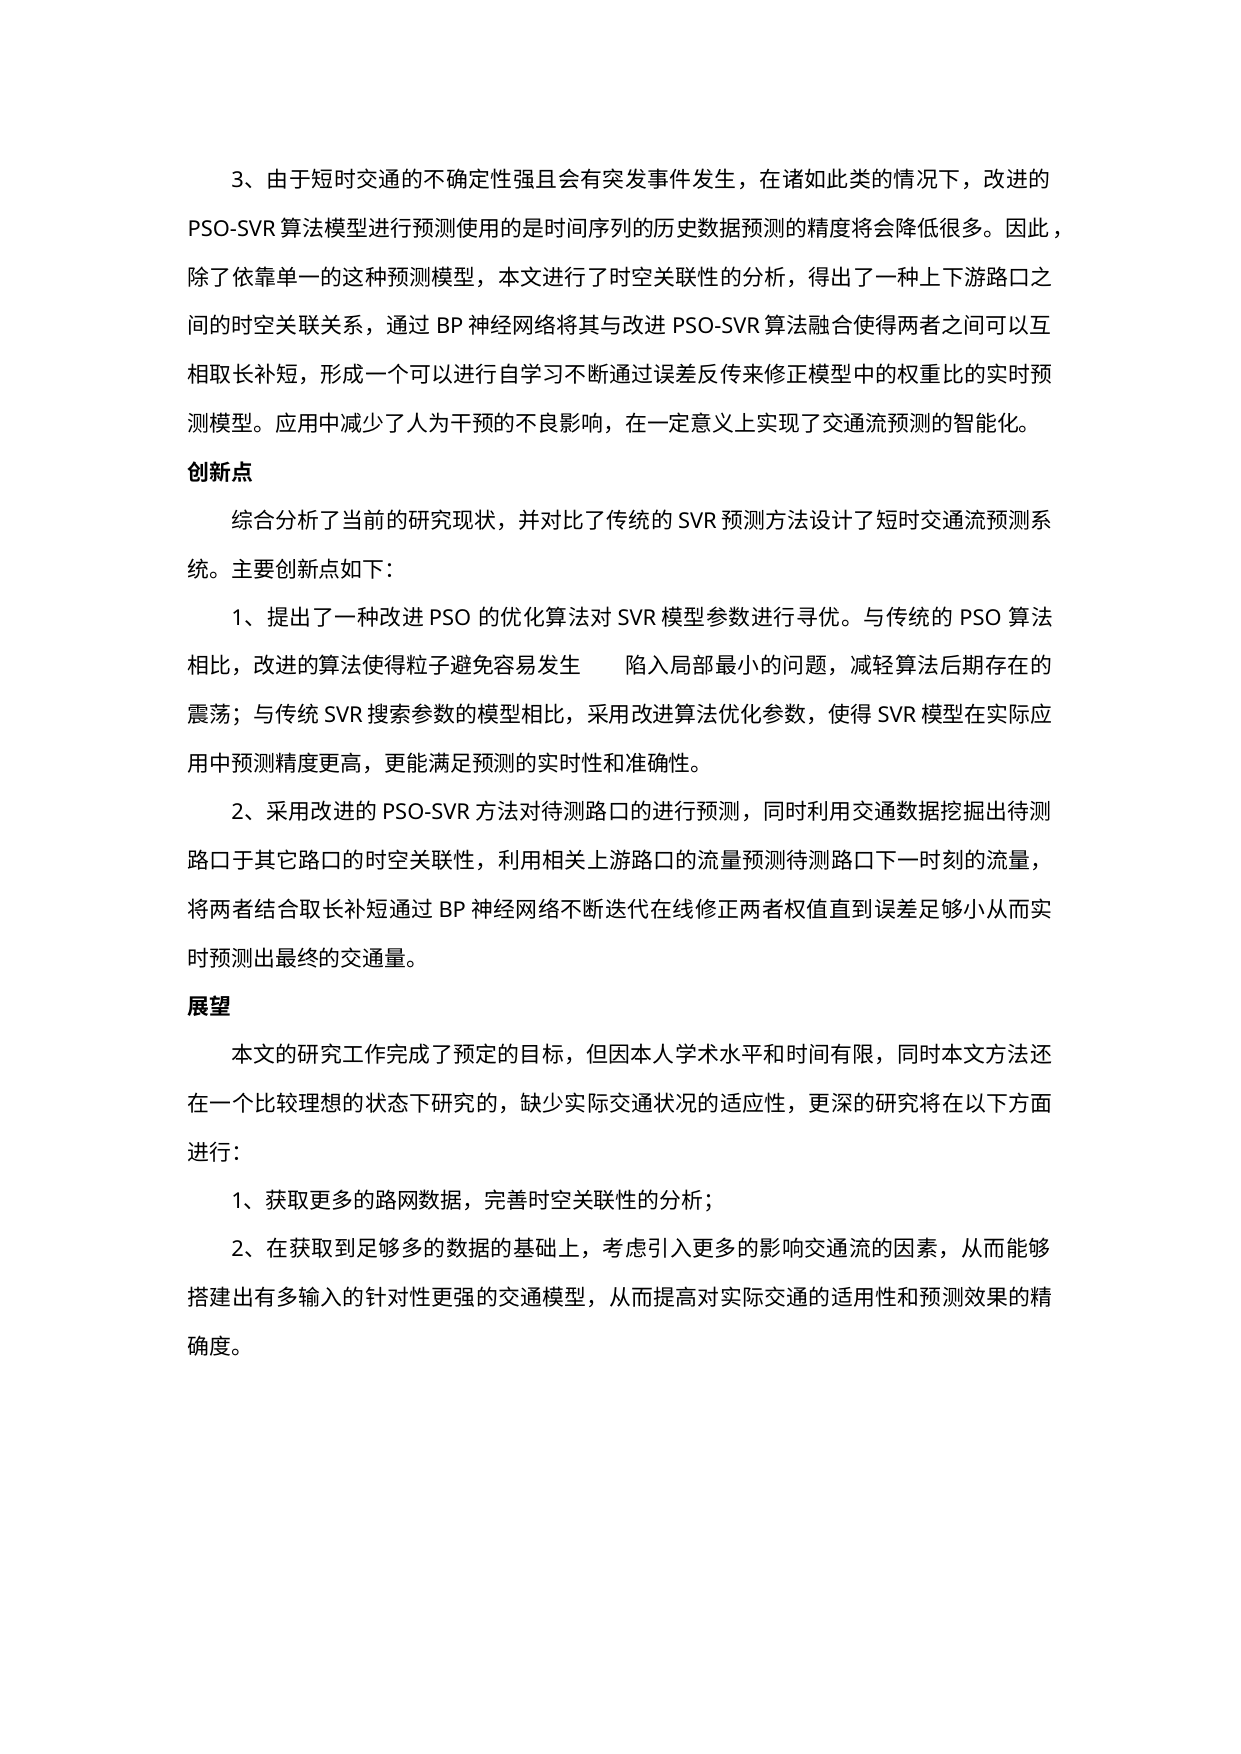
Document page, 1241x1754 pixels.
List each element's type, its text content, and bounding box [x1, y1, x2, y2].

text 本文的研究工作完成了预定的目标，但因本人学术水平和时间有限，同时本文方法还在一个比较理想的状态下研究的，缺少实际交通状况的适应性，更深的研究将在以下方面进行： [187, 1037, 1053, 1167]
text 3、由于短时交通的不确定性强且会有突发事件发生，在诸如此类的情况下，改进的PSO-SVR算法模型进行预测使用的是时间序列的历史数据预测的精度将会降低很多。因此，除了依靠单一的这种预测模型，本文进行了时空关联性的分析，得出了一种上下游路口之间的时空关联关系，通过BP神经网络将其与改进PSO-SVR算法融合使得两者之间可以互相取长补短，形成一个可以进行自学习不断通过误差反传来修正模型中的权重比的实时预测模型。应用中减少了人为干预的不良影响，在一定意义上实现了交通流预测的智能化。 [187, 162, 1053, 438]
text 2、在获取到足够多的数据的基础上，考虑引入更多的影响交通流的因素，从而能够搭建出有多输入的针对性更强的交通模型，从而提高对实际交通的适用性和预测效果的精确度。 [187, 1231, 1053, 1361]
text 综合分析了当前的研究现状，并对比了传统的SVR预测方法设计了短时交通流预测系统。主要创新点如下： [187, 502, 1053, 584]
text 创新点 [187, 454, 1053, 487]
text 展望 [187, 989, 1053, 1021]
text 1、获取更多的路网数据，完善时空关联性的分析； [187, 1183, 1053, 1215]
text 1、提出了一种改进PSO 的优化算法对SVR模型参数进行寻优。与传统的 PSO 算法相比，改进的算法使得粒子避免容易发生 陷入局部最小的问题，减轻算法后期存在的震荡；与传统SVR搜索参数的模型相比，采用改进算法优化参数，使得SVR模型在实际应用中预测精度更高，更能满足预测的实时性和准确性。 [187, 599, 1053, 778]
text 2、采用改进的PSO-SVR方法对待测路口的进行预测，同时利用交通数据挖掘出待测路口于其它路口的时空关联性，利用相关上游路口的流量预测待测路口下一时刻的流量，将两者结合取长补短通过BP神经网络不断迭代在线修正两者权值直到误差足够小从而实时预测出最终的交通量。 [187, 794, 1053, 973]
